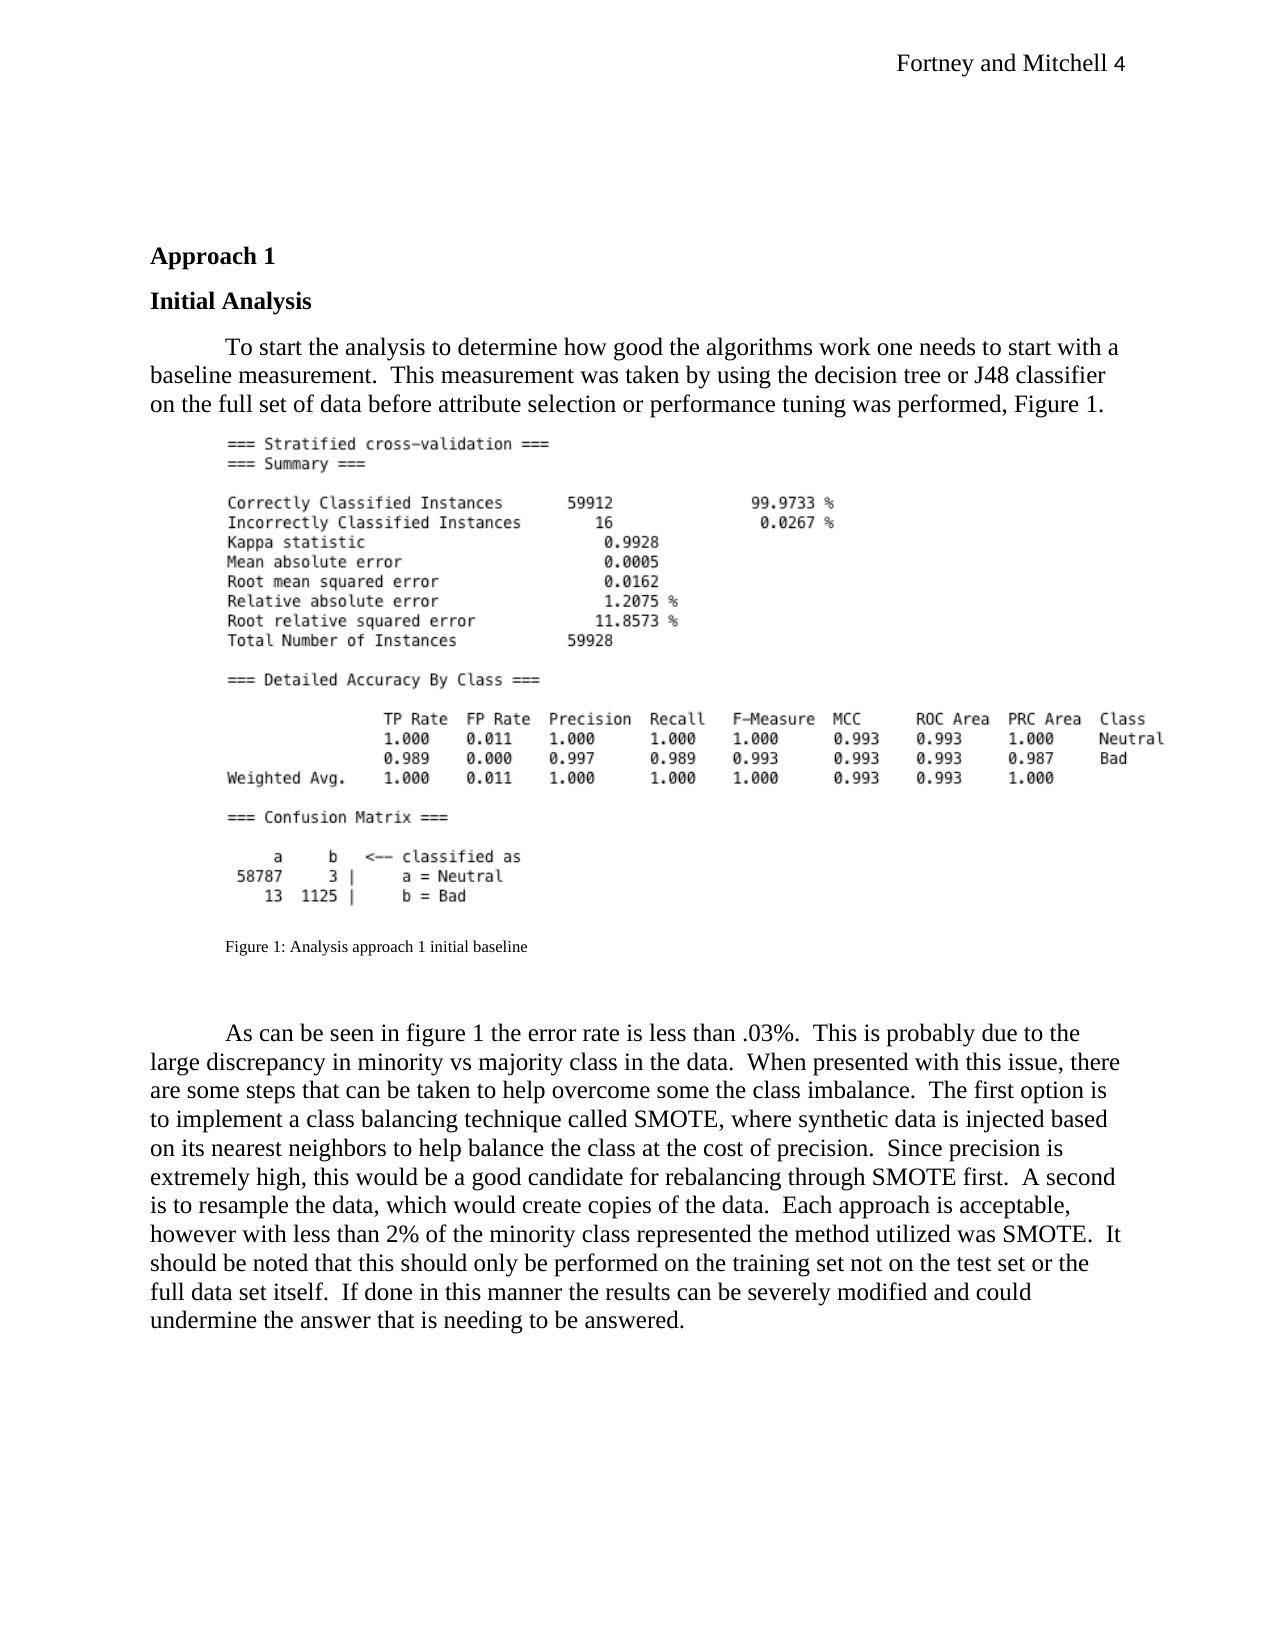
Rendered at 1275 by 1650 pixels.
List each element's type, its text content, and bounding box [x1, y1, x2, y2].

text Figure 1: Analysis approach 1 initial baseline [150, 937, 1125, 956]
picture [225, 434, 1200, 920]
text Initial Analysis [150, 286, 1125, 315]
text As can be seen in figure 1 the error rate is less than .03%. This is probably due to the large discrepancy in minority vs majority class in the data. When presented with this issue, there are some steps that can be taken to help overcome some the class imbalance. The first option is to implement a class balancing technique called SMOTE, where synthetic data is injected based on its nearest neighbors to help balance the class at the cost of precision. Since precision is extremely high, this would be a good candidate for rebalancing through SMOTE first. A second is to resample the data, which would create copies of the data. Each approach is acceptable, however with less than 2% of the minority class represented the method utilized was SMOTE. It should be noted that this should only be performed on the training set not on the test set or the full data set itself. If done in this manner the results can be severely modified and could undermine the answer that is needing to be answered. [150, 1018, 1125, 1334]
text Approach 1 [150, 241, 1125, 269]
text To start the analysis to determine how good the algorithms work one needs to start with a baseline measurement. This measurement was taken by using the decision tree or J48 classifier on the full set of data before attribute selection or performance tuning was performed, Figure 1. [150, 332, 1125, 418]
